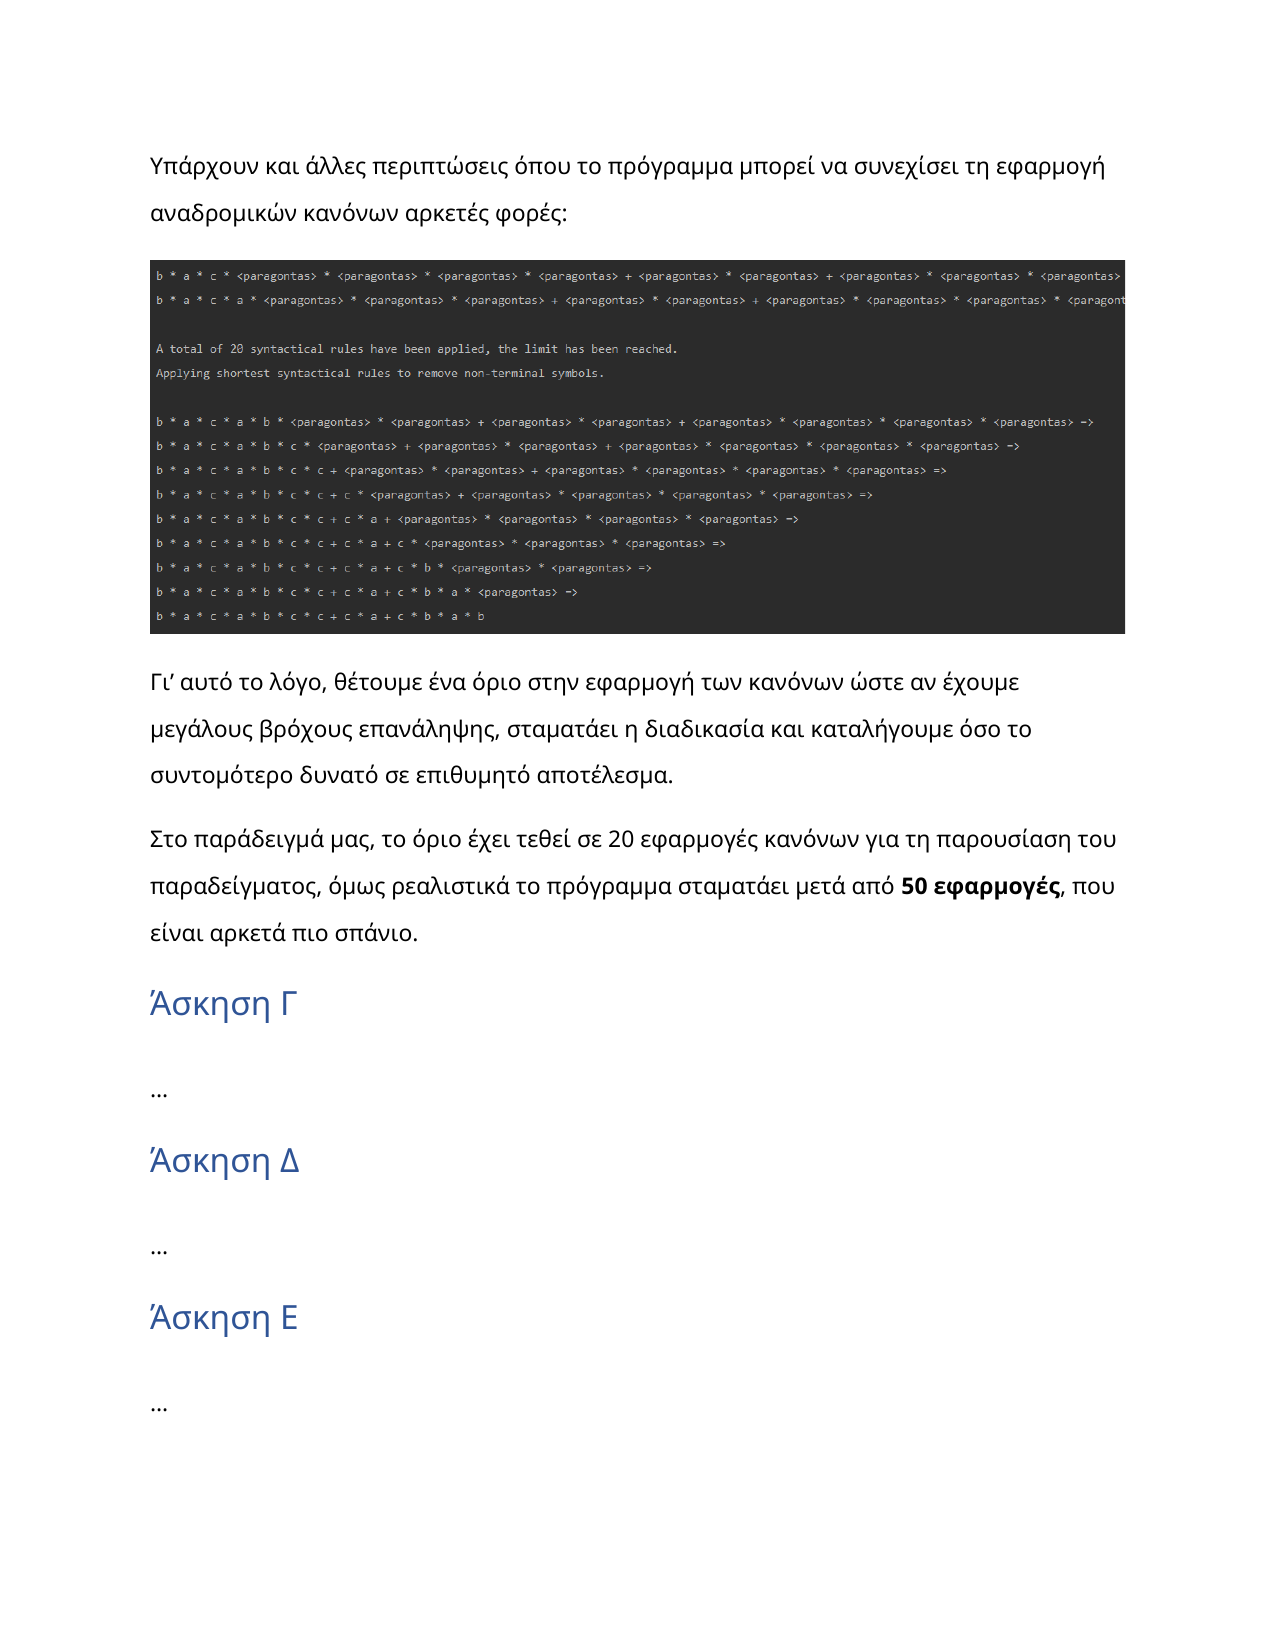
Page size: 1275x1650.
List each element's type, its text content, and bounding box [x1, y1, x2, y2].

text … [150, 1387, 1125, 1418]
subtitle Άσκηση Γ [150, 980, 1125, 1026]
text Υπάρχουν και άλλες περιπτώσεις όπου το πρόγραμμα μπορεί να συνεχίσει τη εφαρμογή αναδρομικών κανόνων αρκετές φορές: [150, 150, 1125, 228]
text Στο παράδειγμά μας, το όριο έχει τεθεί σε 20 εφαρμογές κανόνων για τη παρουσίαση του παραδείγματος, όμως ρεαλιστικά το πρόγραμμα σταματάει μετά από 50 εφαρμογές, που είναι αρκετά πιο σπάνιο. [150, 823, 1125, 948]
text … [150, 1073, 1125, 1104]
text Γι’ αυτό το λόγο, θέτουμε ένα όριο στην εφαρμογή των κανόνων ώστε αν έχουμε μεγάλους βρόχους επανάληψης, σταματάει η διαδικασία και καταλήγουμε όσο το συντομότερο δυνατό σε επιθυμητό αποτέλεσμα. [150, 666, 1125, 791]
picture [150, 260, 1125, 634]
subtitle Άσκηση Δ [150, 1137, 1125, 1182]
text … [150, 1230, 1125, 1261]
subtitle Άσκηση Ε [150, 1293, 1125, 1339]
